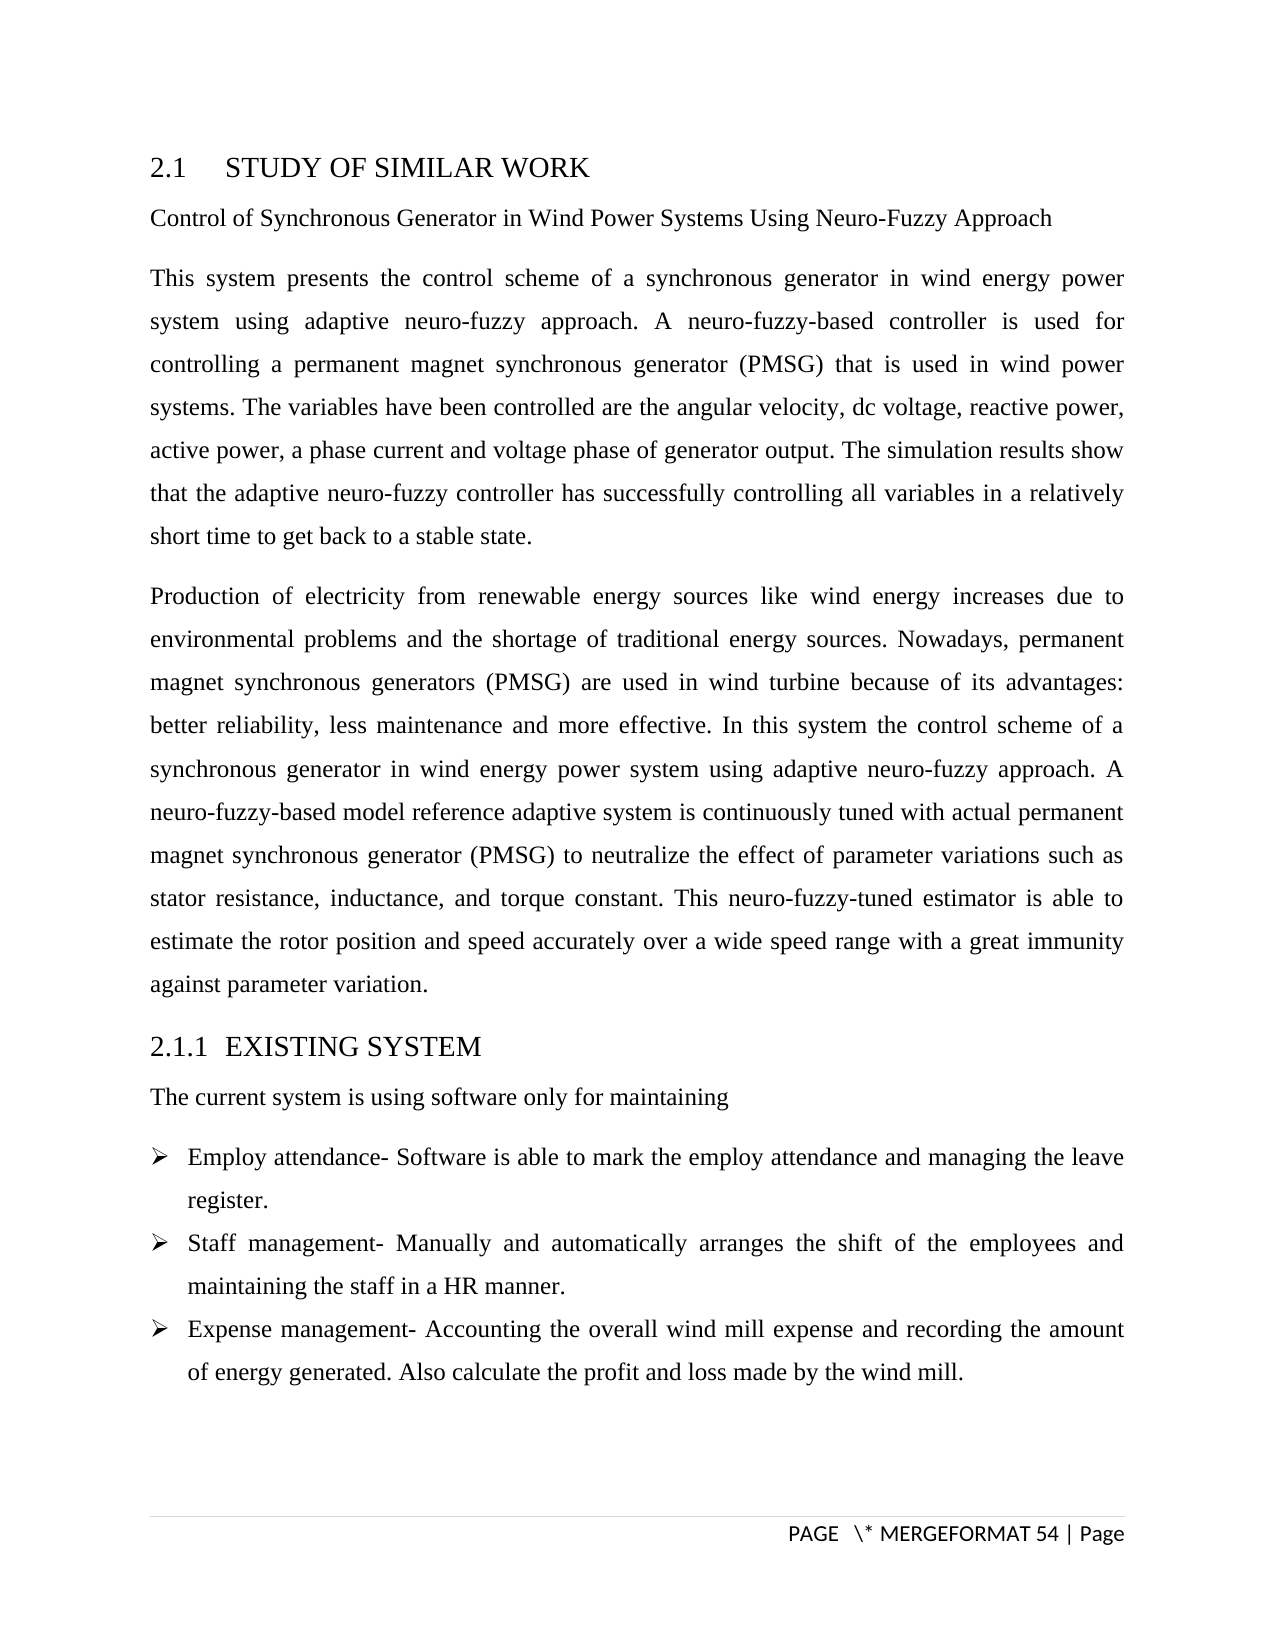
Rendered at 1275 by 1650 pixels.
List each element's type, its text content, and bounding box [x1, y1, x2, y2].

text 2.1.1 EXISTING SYSTEM [150, 1029, 1125, 1063]
text Control of Synchronous Generator in Wind Power Systems Using Neuro-Fuzzy Approach [150, 203, 1125, 232]
list Staff management- Manually and automatically arranges the shift of the employees and maintaining the staff in a HR manner. [150, 1228, 1125, 1300]
text Production of electricity from renewable energy sources like wind energy increases due to environmental problems and the shortage of traditional energy sources. Nowadays, permanent magnet synchronous generators (PMSG) are used in wind turbine because of its advantages: better reliability, less maintenance and more effective. In this system the control scheme of a synchronous generator in wind energy power system using adaptive neuro-fuzzy approach. A neuro-fuzzy-based model reference adaptive system is continuously tuned with actual permanent magnet synchronous generator (PMSG) to neutralize the effect of parameter variations such as stator resistance, inductance, and torque constant. This neuro-fuzzy-tuned estimator is able to estimate the rotor position and speed accurately over a wide speed range with a great immunity against parameter variation. [150, 581, 1125, 998]
list Expense management- Accounting the overall wind mill expense and recording the amount of energy generated. Also calculate the profit and loss made by the wind mill. [150, 1314, 1125, 1386]
text This system presents the control scheme of a synchronous generator in wind energy power system using adaptive neuro-fuzzy approach. A neuro-fuzzy-based controller is used for controlling a permanent magnet synchronous generator (PMSG) that is used in wind power systems. The variables have been controlled are the angular velocity, dc voltage, reactive power, active power, a phase current and voltage phase of generator output. The simulation results show that the adaptive neuro-fuzzy controller has successfully controlling all variables in a relatively short time to get back to a stable state. [150, 263, 1125, 550]
list Employ attendance- Software is able to mark the employ attendance and managing the leave register. [150, 1142, 1125, 1213]
text 2.1 STUDY OF SIMILAR WORK [150, 150, 1125, 183]
text The current system is using software only for maintaining [150, 1082, 1125, 1111]
